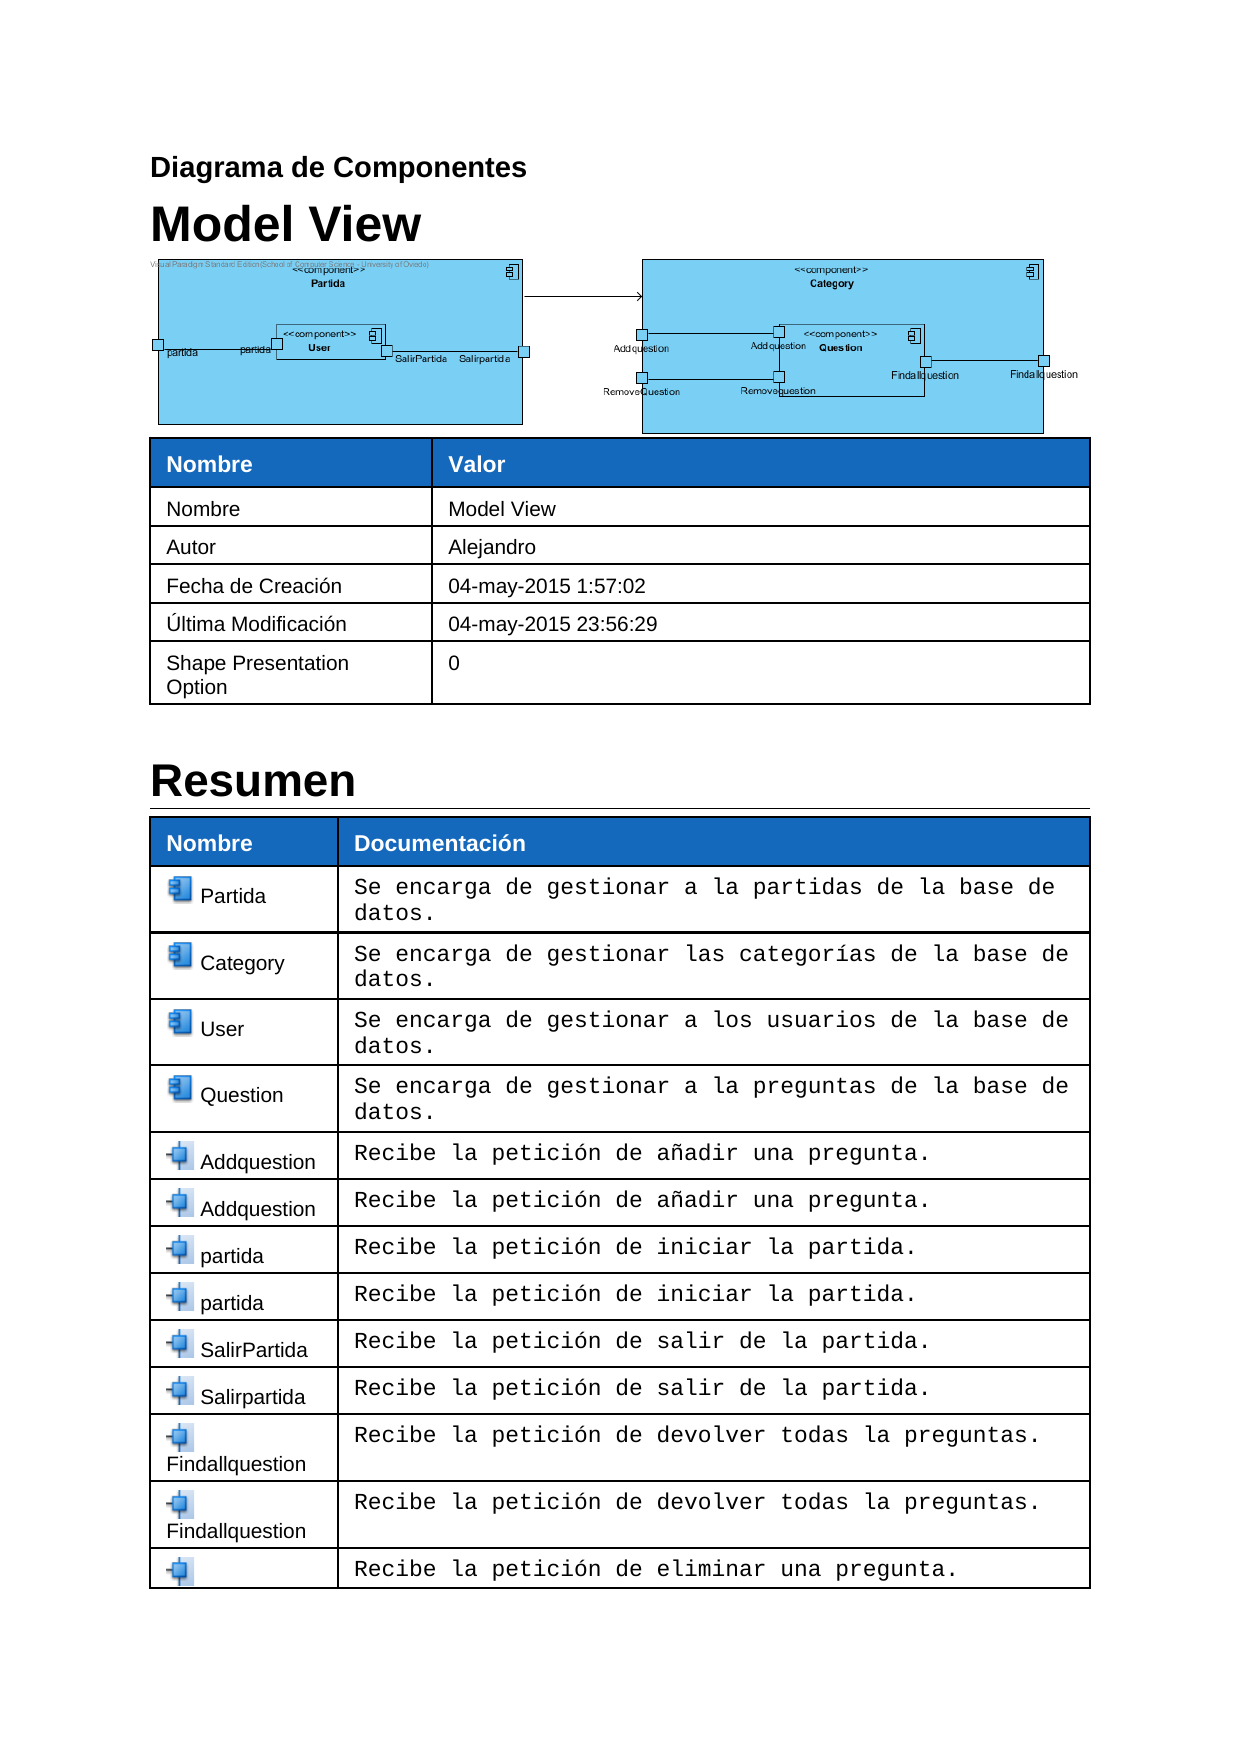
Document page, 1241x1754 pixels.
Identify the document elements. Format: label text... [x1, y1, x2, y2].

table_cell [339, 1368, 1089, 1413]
picture [166, 1329, 195, 1358]
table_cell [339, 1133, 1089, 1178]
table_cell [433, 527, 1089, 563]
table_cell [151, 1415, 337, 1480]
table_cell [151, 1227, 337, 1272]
picture [166, 1376, 195, 1405]
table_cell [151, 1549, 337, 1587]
picture [166, 1074, 195, 1103]
picture [166, 1008, 195, 1037]
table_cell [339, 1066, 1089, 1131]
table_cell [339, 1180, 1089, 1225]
subtitle Resumen [150, 754, 1090, 808]
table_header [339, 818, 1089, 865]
picture [166, 941, 195, 970]
picture [150, 257, 1090, 437]
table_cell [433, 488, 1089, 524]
picture [166, 1188, 195, 1217]
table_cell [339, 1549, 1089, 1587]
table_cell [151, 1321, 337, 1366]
picture [166, 1235, 195, 1264]
picture [166, 1423, 195, 1452]
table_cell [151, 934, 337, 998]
picture [166, 1141, 195, 1170]
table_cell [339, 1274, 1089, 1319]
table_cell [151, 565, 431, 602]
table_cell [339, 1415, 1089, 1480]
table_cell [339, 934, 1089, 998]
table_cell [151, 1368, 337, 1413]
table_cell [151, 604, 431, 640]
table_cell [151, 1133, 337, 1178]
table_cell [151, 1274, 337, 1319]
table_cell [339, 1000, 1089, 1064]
text Diagrama de Componentes [150, 150, 1090, 183]
subtitle Model View [150, 194, 1090, 251]
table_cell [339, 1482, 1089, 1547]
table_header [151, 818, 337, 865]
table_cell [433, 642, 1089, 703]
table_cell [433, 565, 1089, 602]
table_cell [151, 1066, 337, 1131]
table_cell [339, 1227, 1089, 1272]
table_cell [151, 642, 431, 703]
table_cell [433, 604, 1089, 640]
picture [166, 1557, 195, 1586]
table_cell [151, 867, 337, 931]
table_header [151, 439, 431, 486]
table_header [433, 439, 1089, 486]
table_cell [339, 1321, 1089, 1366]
picture [166, 1490, 195, 1519]
picture [166, 875, 195, 904]
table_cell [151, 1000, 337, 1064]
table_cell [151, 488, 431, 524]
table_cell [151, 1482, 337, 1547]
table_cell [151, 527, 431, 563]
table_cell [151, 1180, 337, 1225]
picture [166, 1282, 195, 1311]
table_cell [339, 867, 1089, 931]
